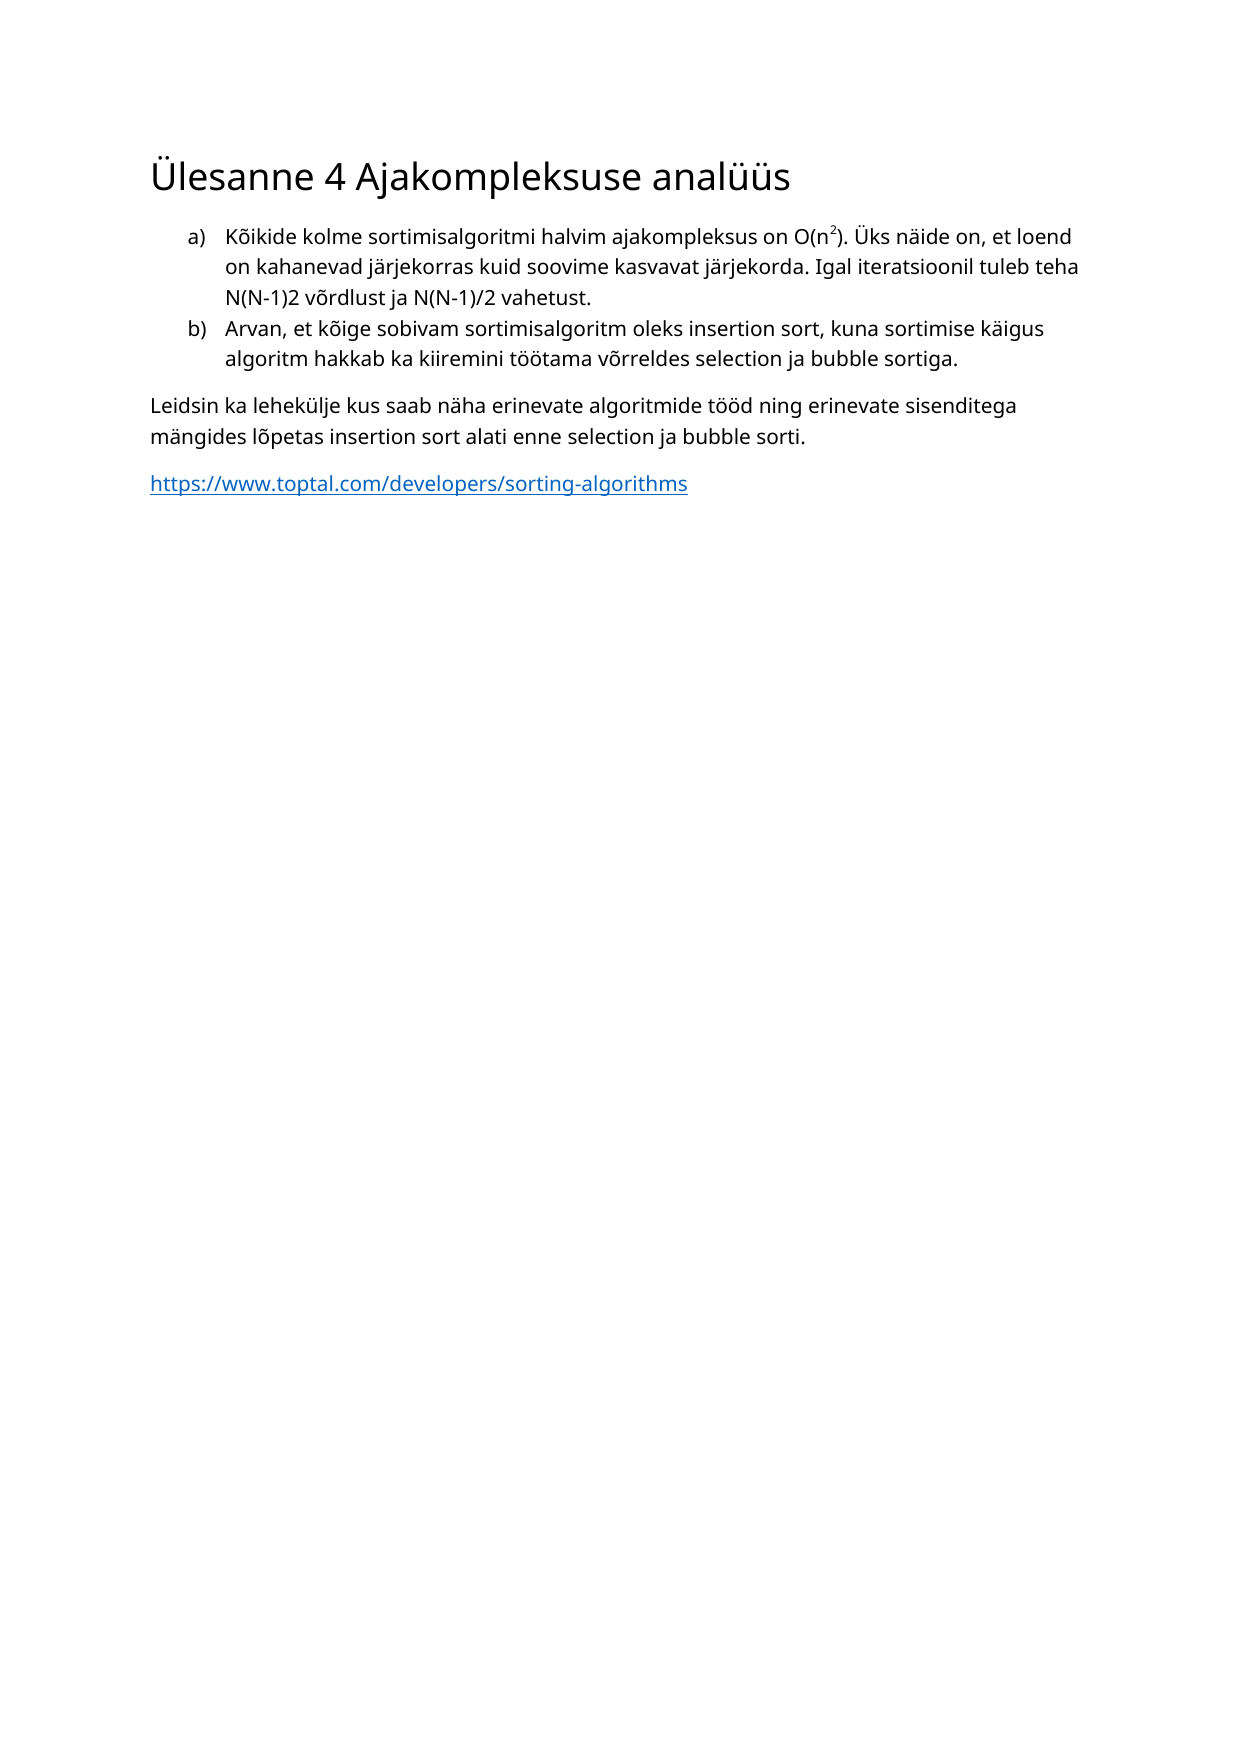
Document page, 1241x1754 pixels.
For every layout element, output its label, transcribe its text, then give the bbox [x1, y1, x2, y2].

list Kõikide kolme sortimisalgoritmi halvim ajakompleksus on O(n2). Üks näide on, et loend on kahanevad järjekorras kuid soovime kasvavat järjekorda. Igal iteratsioonil tuleb teha N(N-1)2 võrdlust ja N(N-1)/2 vahetust. [187, 222, 1090, 311]
text https://www.toptal.com/developers/sorting-algorithms [150, 469, 1090, 498]
text Leidsin ka lehekülje kus saab näha erinevate algoritmide tööd ning erinevate sisenditega mängides lõpetas insertion sort alati enne selection ja bubble sorti. [150, 392, 1090, 451]
list Arvan, et kõige sobivam sortimisalgoritm oleks insertion sort, kuna sortimise käigus algoritm hakkab ka kiiremini töötama võrreldes selection ja bubble sortiga. [187, 314, 1090, 373]
text Ülesanne 4 Ajakompleksuse analüüs [150, 150, 1090, 201]
